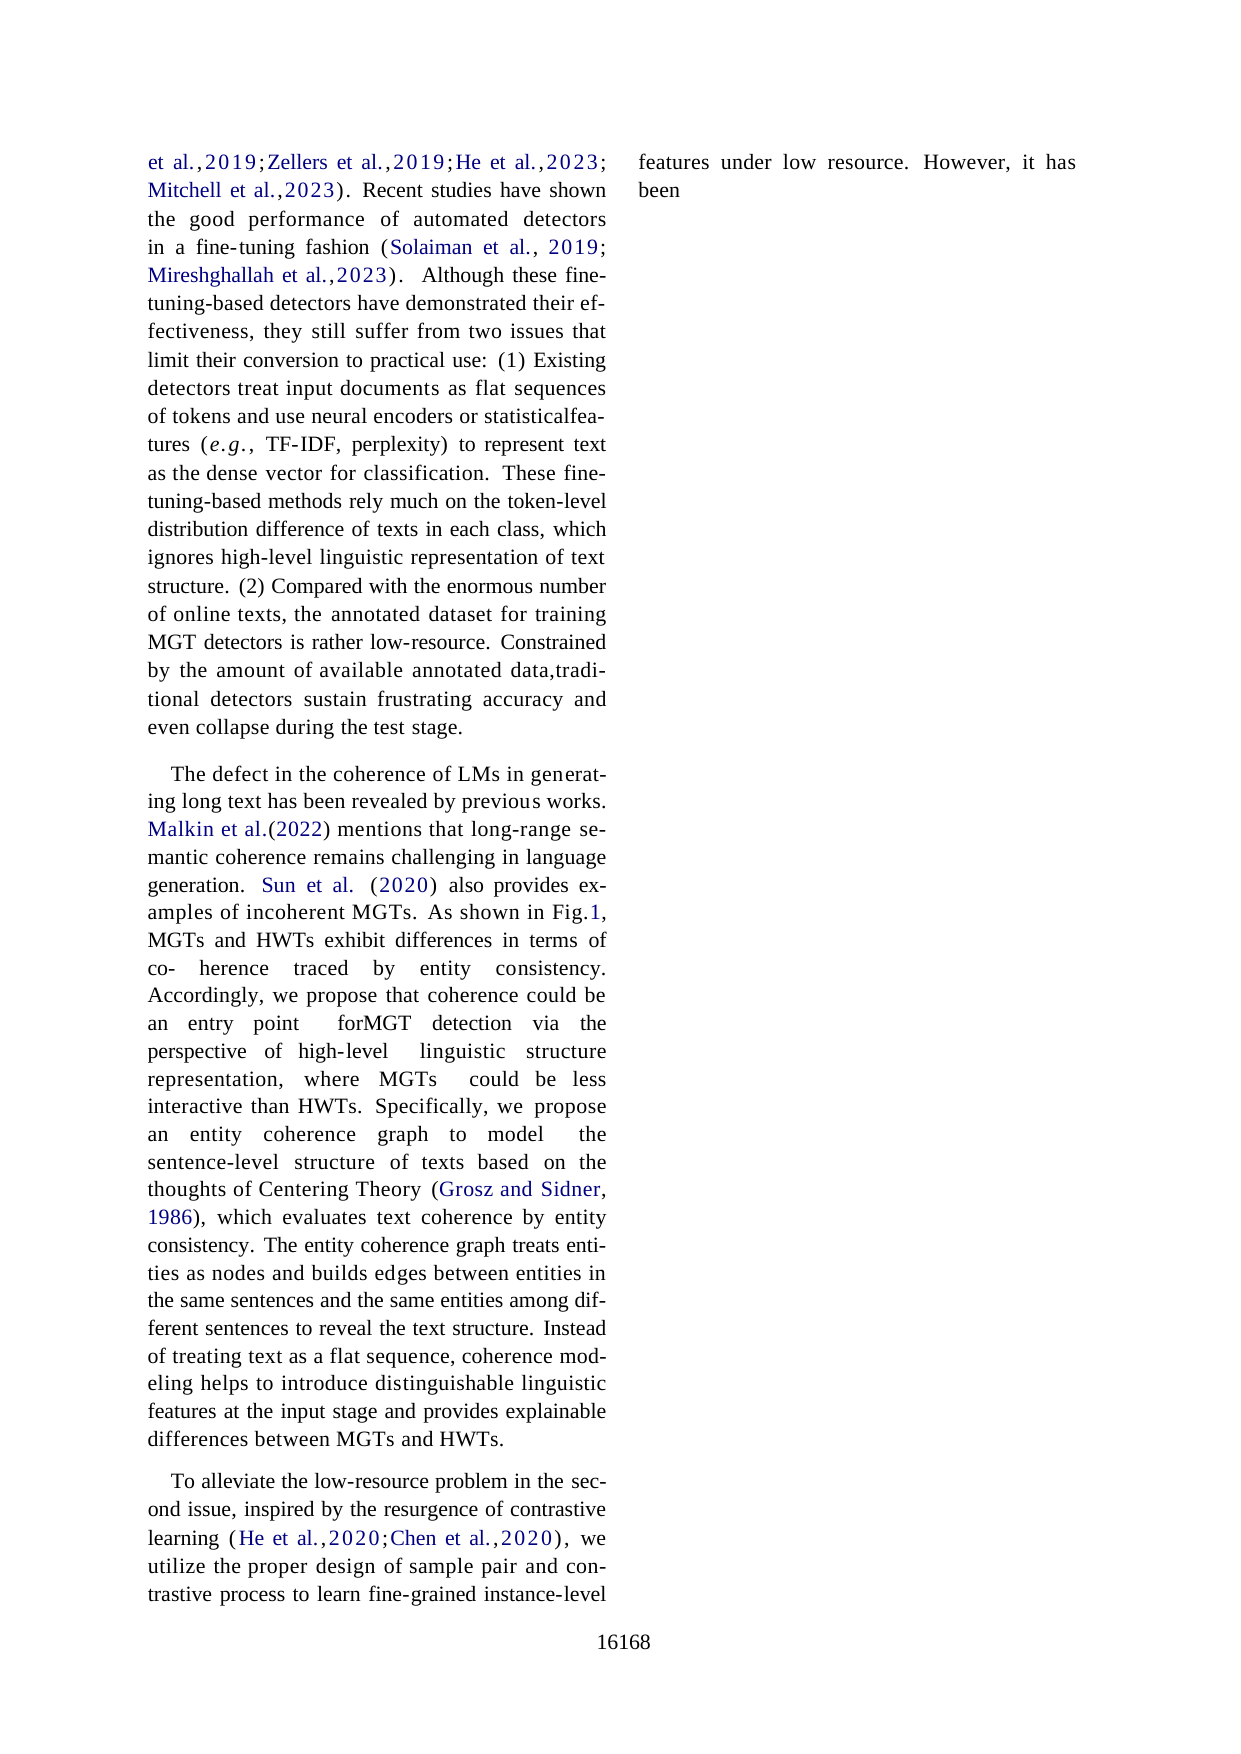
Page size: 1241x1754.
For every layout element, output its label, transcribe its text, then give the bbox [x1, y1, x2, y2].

text The defect in the coherence of LMs in generat- ing long text has been revealed by previous works. Malkin et al.(2022) mentions that long-range se- mantic coherence remains challenging in language generation. Sun et al. (2020) also provides ex- amples of incoherent MGTs. As shown in Fig.1, MGTs and HWTs exhibit differences in terms of co- herence traced by entity consistency. Accordingly, we propose that coherence could be an entry point forMGT detection via the perspective of high-level linguistic structure representation, where MGTs could be less interactive than HWTs. Specifically, we propose an entity coherence graph to model the sentence-level structure of texts based on the thoughts of Centering Theory (Grosz and Sidner, 1986), which evaluates text coherence by entity consistency. The entity coherence graph treats enti- ties as nodes and builds edges between entities in the same sentences and the same entities among dif- ferent sentences to reveal the text structure. Instead of treating text as a flat sequence, coherence mod- eling helps to introduce distinguishable linguistic features at the input stage and provides explainable differences between MGTs and HWTs. [147, 761, 606, 1451]
text To alleviate the low-resource problem in the sec- ond issue, inspired by the resurgence of contrastive learning (He et al.,2020;Chen et al.,2020), we utilize the proper design of sample pair and con- trastive process to learn fine-grained instance-level features under low resource. However, it has been [638, 149, 1076, 203]
text et al.,2019;Zellers et al.,2019;He et al.,2023; Mitchell et al.,2023). Recent studies have shown the good performance of automated detectors in a fine-tuning fashion (Solaiman et al., 2019; Mireshghallah et al.,2023). Although these fine- tuning-based detectors have demonstrated their ef- fectiveness, they still suffer from two issues that limit their conversion to practical use: (1) Existing detectors treat input documents as flat sequences of tokens and use neural encoders or statisticalfea- tures (e.g., TF-IDF, perplexity) to represent text as the dense vector for classification. These fine- tuning-based methods rely much on the token-level distribution difference of texts in each class, which ignores high-level linguistic representation of text structure. (2) Compared with the enormous number of online texts, the annotated dataset for training MGT detectors is rather low-resource. Constrained by the amount of available annotated data,tradi- tional detectors sustain frustrating accuracy and even collapse during the test stage. [147, 149, 606, 739]
text To alleviate the low-resource problem in the sec- ond issue, inspired by the resurgence of contrastive learning (He et al.,2020;Chen et al.,2020), we utilize the proper design of sample pair and con- trastive process to learn fine-grained instance-level features under low resource. However, it has been [148, 1468, 606, 1606]
